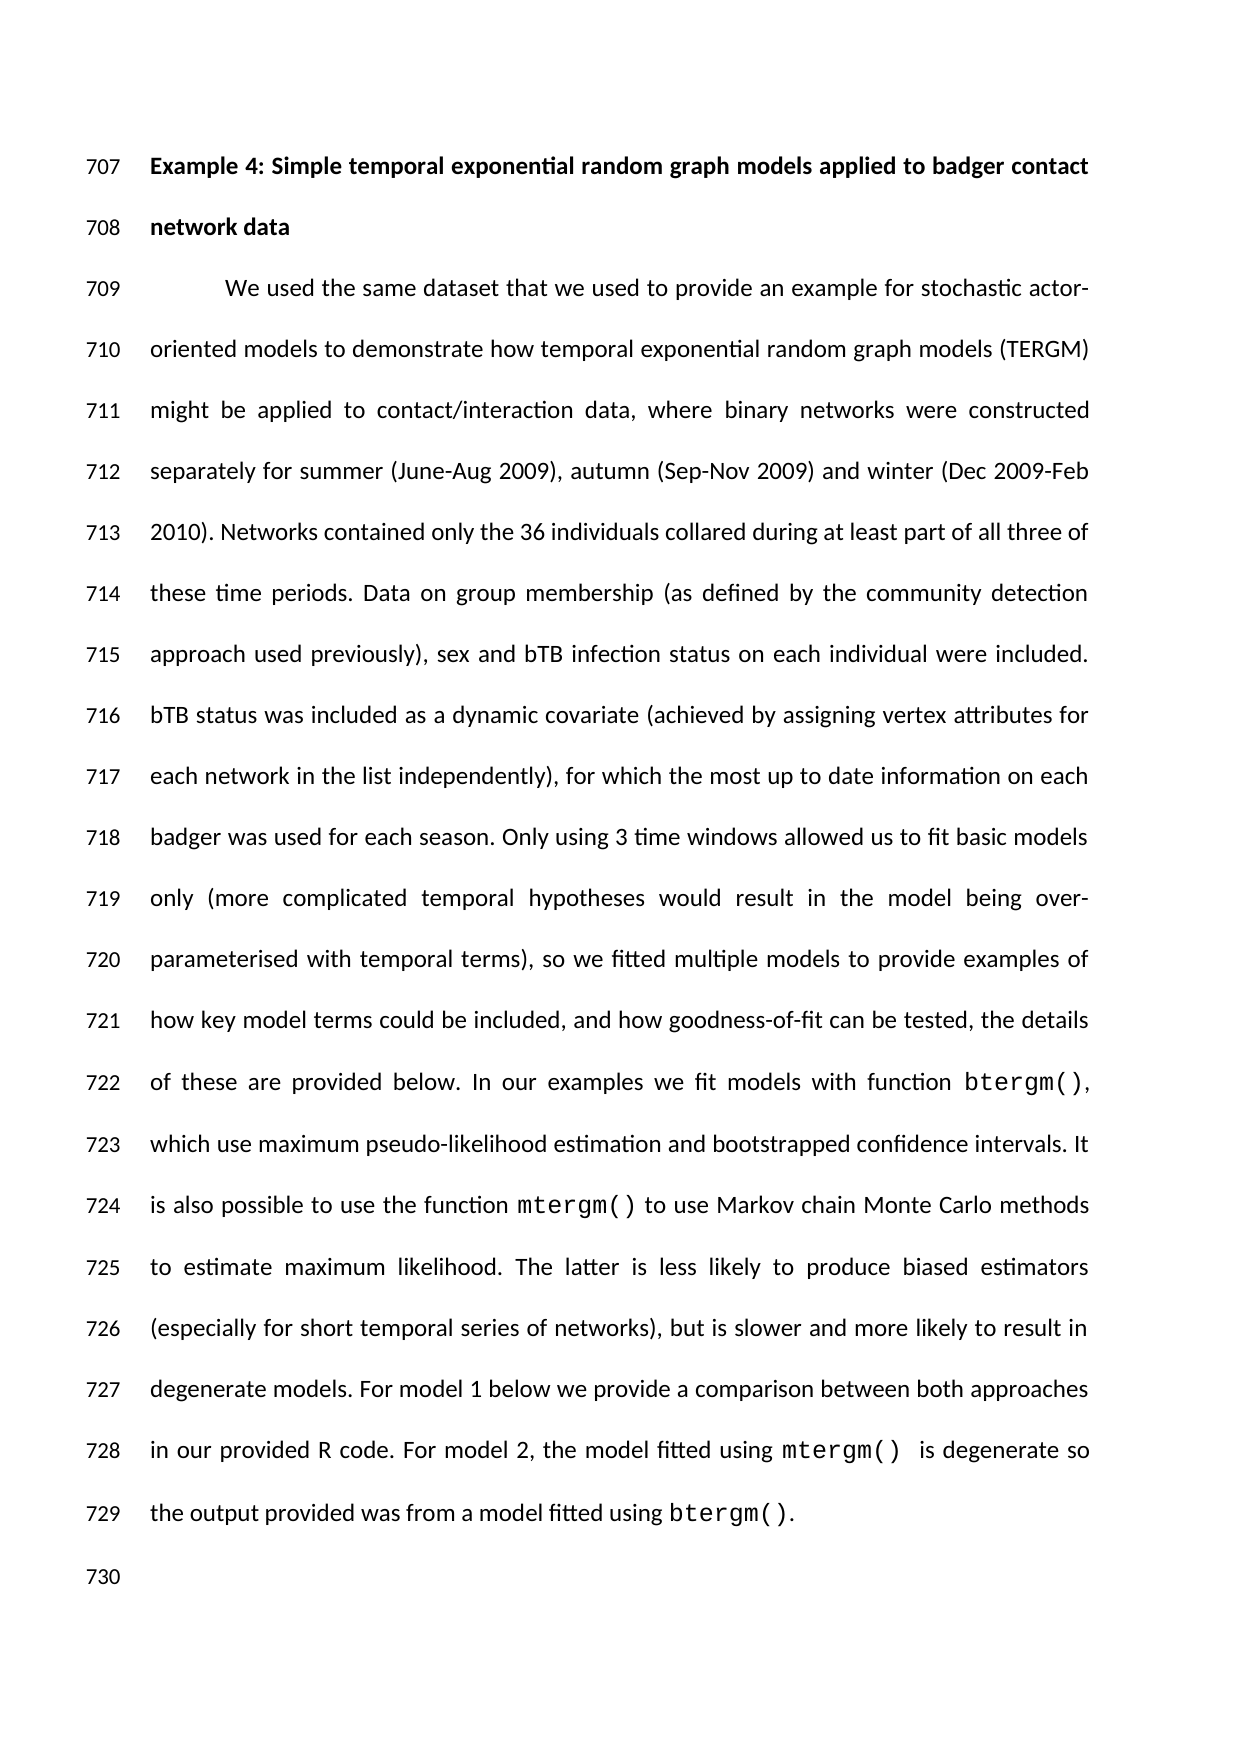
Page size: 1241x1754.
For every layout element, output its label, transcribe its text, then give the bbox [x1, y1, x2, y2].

text We used the same dataset that we used to provide an example for stochastic actor-oriented models to demonstrate how temporal exponential random graph models (TERGM) might be applied to contact/interaction data, where binary networks were constructed separately for summer (June-Aug 2009), autumn (Sep-Nov 2009) and winter (Dec 2009-Feb 2010). Networks contained only the 36 individuals collared during at least part of all three of these time periods. Data on group membership (as defined by the community detection approach used previously), sex and bTB infection status on each individual were included. bTB status was included as a dynamic covariate (achieved by assigning vertex attributes for each network in the list independently), for which the most up to date information on each badger was used for each season. Only using 3 time windows allowed us to fit basic models only (more complicated temporal hypotheses would result in the model being over-parameterised with temporal terms), so we fitted multiple models to provide examples of how key model terms could be included, and how goodness-of-fit can be tested, the details of these are provided below. In our examples we fit models with function btergm(), which use maximum pseudo-likelihood estimation and bootstrapped confidence intervals. It is also possible to use the function mtergm() to use Markov chain Monte Carlo methods to estimate maximum likelihood. The latter is less likely to produce biased estimators (especially for short temporal series of networks), but is slower and more likely to result in degenerate models. For model 1 below we provide a comparison between both approaches in our provided R code. For model 2, the model fitted using mtergm() is degenerate so the output provided was from a model fitted using btergm(). [150, 272, 1090, 1528]
text Example 4: Simple temporal exponential random graph models applied to badger contact network data [150, 150, 1090, 242]
